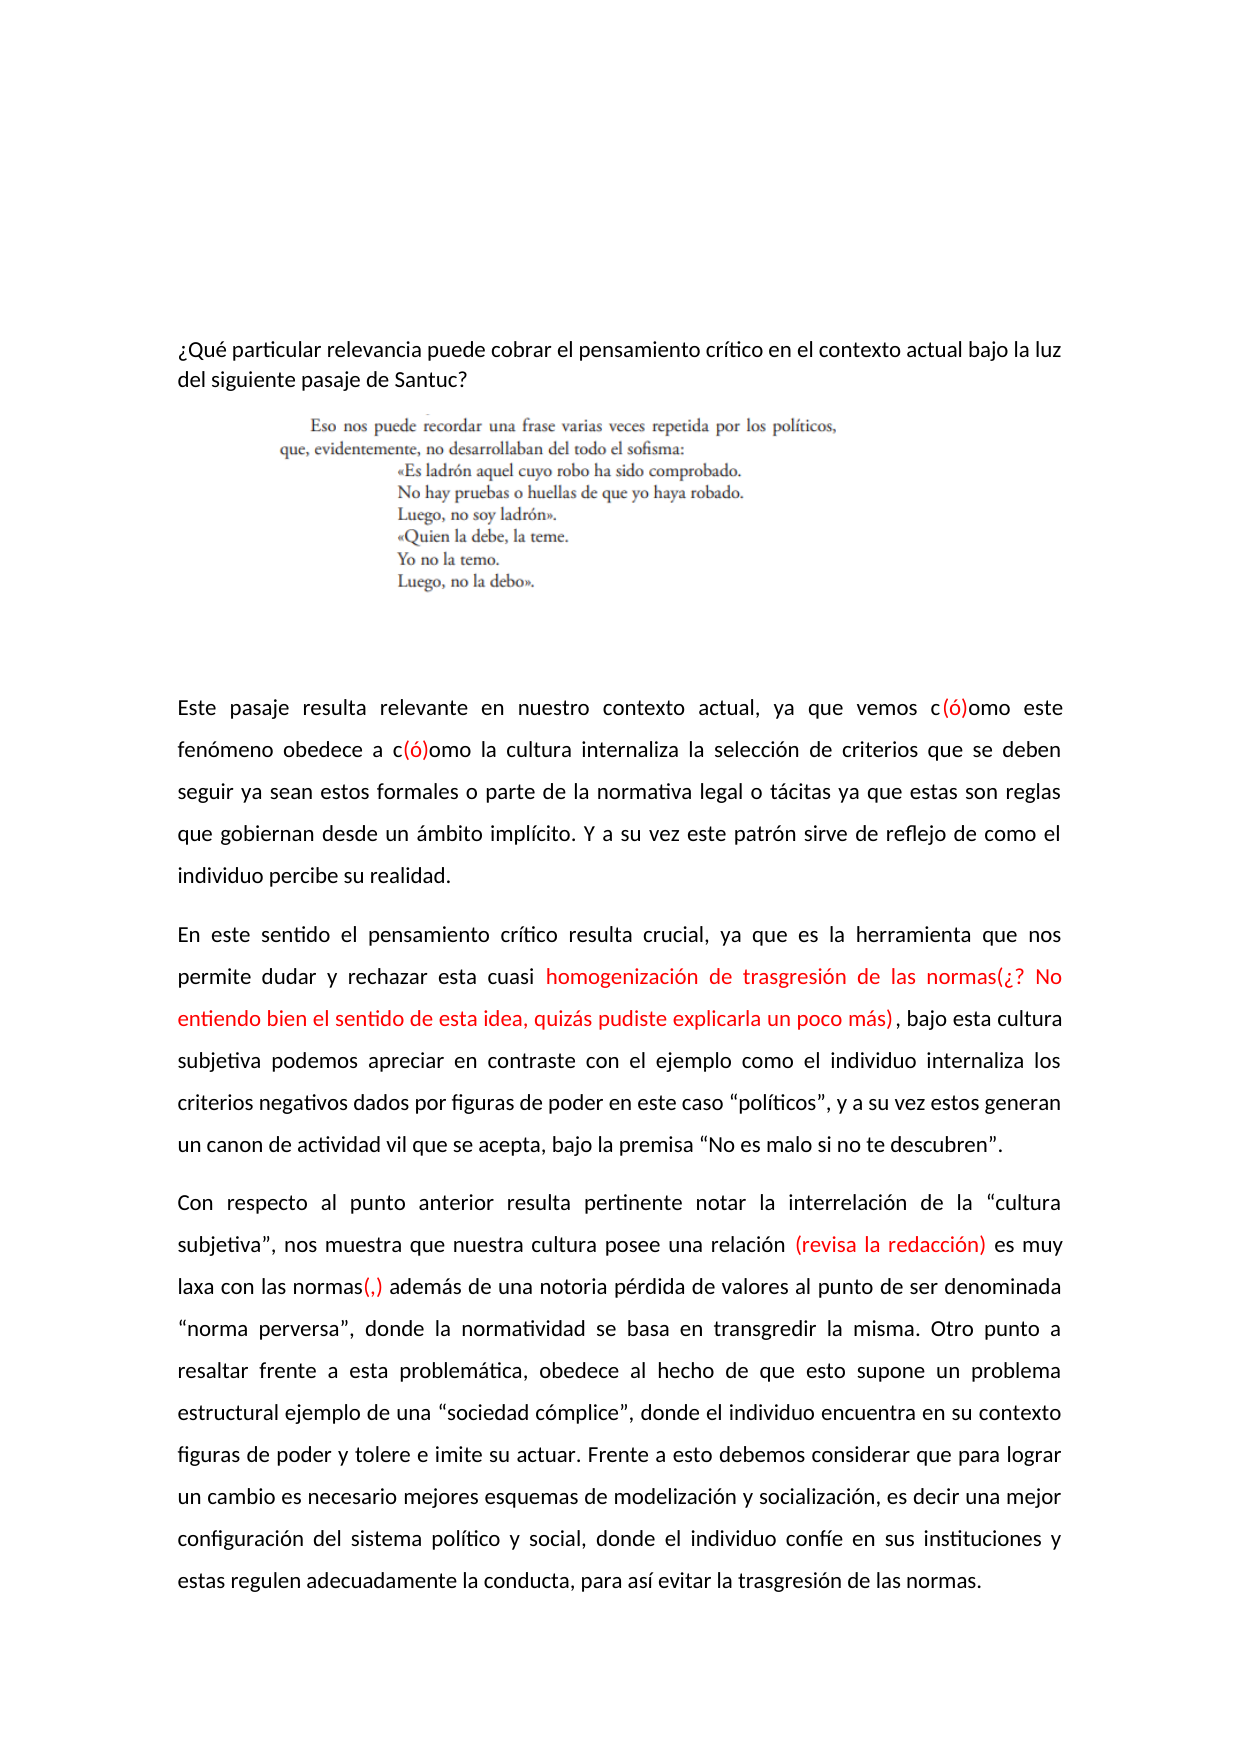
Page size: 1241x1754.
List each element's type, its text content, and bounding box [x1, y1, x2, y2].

picture [268, 414, 847, 593]
text Este pasaje resulta relevante en nuestro contexto actual, ya que vemos c(ó)omo este fenómeno obedece a c(ó)omo la cultura internaliza la selección de criterios que se deben seguir ya sean estos formales o parte de la normativa legal o tácitas ya que estas son reglas que gobiernan desde un ámbito implícito. Y a su vez este patrón sirve de reflejo de como el individuo percibe su realidad. [177, 693, 1063, 889]
text Con respecto al punto anterior resulta pertinente notar la interrelación de la “cultura subjetiva”, nos muestra que nuestra cultura posee una relación (revisa la redacción) es muy laxa con las normas(,) además de una notoria pérdida de valores al punto de ser denominada “norma perversa”, donde la normatividad se basa en transgredir la misma. Otro punto a resaltar frente a esta problemática, obedece al hecho de que esto supone un problema estructural ejemplo de una “sociedad cómplice”, donde el individuo encuentra en su contexto figuras de poder y tolere e imite su actuar. Frente a esto debemos considerar que para lograr un cambio es necesario mejores esquemas de modelización y socialización, es decir una mejor configuración del sistema político y social, donde el individuo confíe en sus instituciones y estas regulen adecuadamente la conducta, para así evitar la trasgresión de las normas. [177, 1188, 1063, 1594]
text ¿Qué particular relevancia puede cobrar el pensamiento crítico en el contexto actual bajo la luz del siguiente pasaje de Santuc? [177, 335, 1063, 393]
text En este sentido el pensamiento crítico resulta crucial, ya que es la herramienta que nos permite dudar y rechazar esta cuasi homogenización de trasgresión de las normas(¿? No entiendo bien el sentido de esta idea, quizás pudiste explicarla un poco más), bajo esta cultura subjetiva podemos apreciar en contraste con el ejemplo como el individuo internaliza los criterios negativos dados por figuras de poder en este caso “políticos”, y a su vez estos generan un canon de actividad vil que se acepta, bajo la premisa “No es malo si no te descubren”. [177, 920, 1063, 1158]
